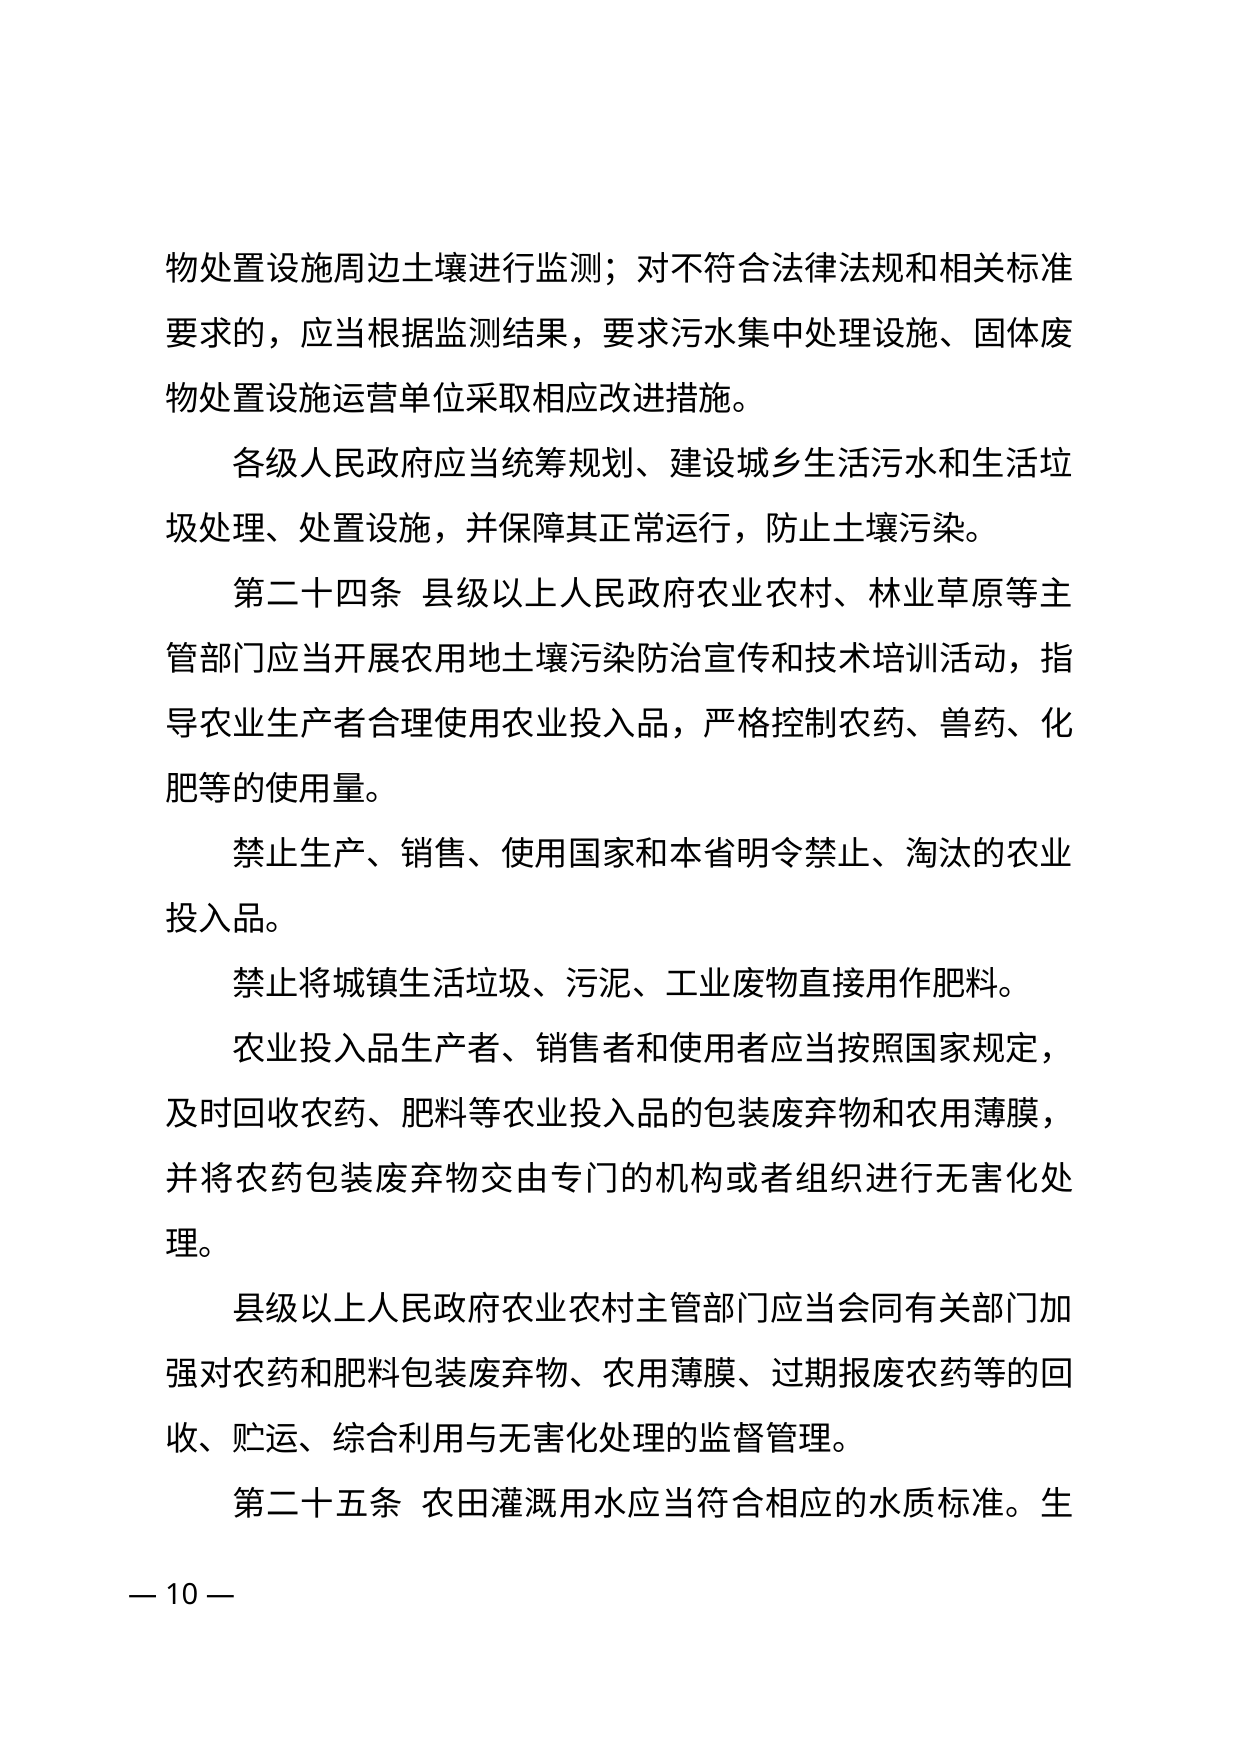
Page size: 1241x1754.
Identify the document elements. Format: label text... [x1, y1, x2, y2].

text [165, 1468, 1075, 1533]
text 县级以上人民政府农业农村主管部门应当会同有关部门加强对农药和肥料包装废弃物、农用薄膜、过期报废农药等的回收、贮运、综合利用与无害化处理的监督管理。 [165, 1273, 1075, 1468]
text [165, 233, 1075, 428]
text 农业投入品生产者、销售者和使用者应当按照国家规定，及时回收农药、肥料等农业投入品的包装废弃物和农用薄膜，并将农药包装废弃物交由专门的机构或者组织进行无害化处理。 [165, 1013, 1075, 1273]
text 各级人民政府应当统筹规划、建设城乡生活污水和生活垃圾处理、处置设施，并保障其正常运行，防止土壤污染。 [165, 428, 1075, 558]
text 第二十四条 县级以上人民政府农业农村、林业草原等主管部门应当开展农用地土壤污染防治宣传和技术培训活动，指导农业生产者合理使用农业投入品，严格控制农药、兽药、化肥等的使用量。 [165, 558, 1075, 818]
text 禁止将城镇生活垃圾、污泥、工业废物直接用作肥料。 [165, 948, 1075, 1013]
text 禁止生产、销售、使用国家和本省明令禁止、淘汰的农业投入品。 [165, 818, 1075, 948]
